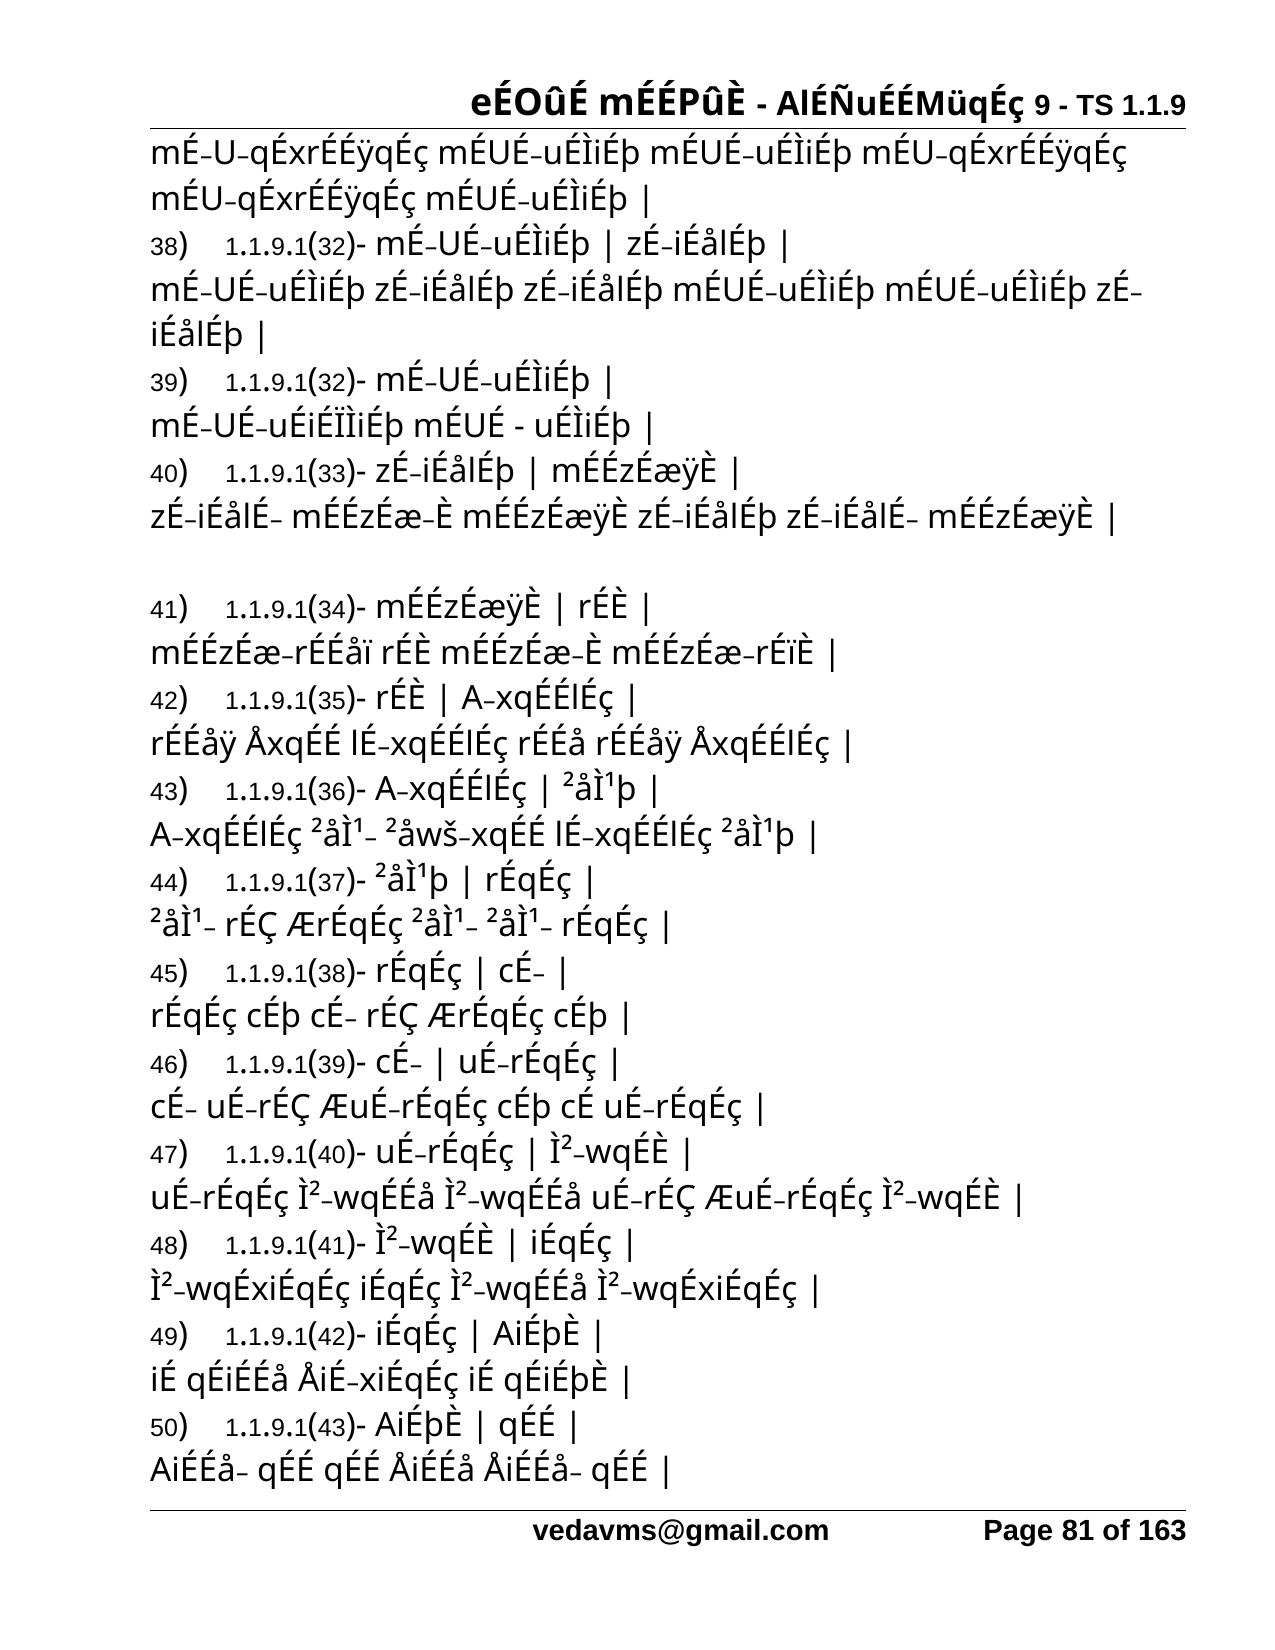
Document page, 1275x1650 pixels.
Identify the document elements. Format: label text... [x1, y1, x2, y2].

text mÉ–UÉ–uÉiÉÏÌiÉþ mÉUÉ - uÉÌiÉþ | [150, 402, 1186, 447]
text ²åÌ¹– rÉÇ ÆrÉqÉç ²åÌ¹– ²åÌ¹– rÉqÉç | [150, 901, 1186, 947]
text 49) 1.1.9.1(42)- iÉqÉç | AiÉþÈ | [150, 1310, 1186, 1355]
text 38) 1.1.9.1(32)- mÉ–UÉ–uÉÌiÉþ | zÉ–iÉålÉþ | [150, 220, 1186, 265]
text mÉ–U–qÉxrÉÉÿqÉç mÉUÉ–uÉÌiÉþ mÉUÉ–uÉÌiÉþ mÉU–qÉxrÉÉÿqÉç mÉU–qÉxrÉÉÿqÉç mÉUÉ–uÉÌiÉþ | [150, 129, 1186, 220]
text zÉ–iÉålÉ– mÉÉzÉæ–È mÉÉzÉæÿÈ zÉ–iÉålÉþ zÉ–iÉålÉ– mÉÉzÉæÿÈ | [150, 492, 1186, 538]
text 39) 1.1.9.1(32)- mÉ–UÉ–uÉÌiÉþ | [150, 356, 1186, 402]
text Ì²–wqÉxiÉqÉç iÉqÉç Ì²–wqÉÉå Ì²–wqÉxiÉqÉç | [150, 1264, 1186, 1310]
text 42) 1.1.9.1(35)- rÉÈ | A–xqÉÉlÉç | [150, 674, 1186, 719]
text 45) 1.1.9.1(38)- rÉqÉç | cÉ– | [150, 947, 1186, 992]
text rÉÉåÿ ÅxqÉÉ lÉ–xqÉÉlÉç rÉÉå rÉÉåÿ ÅxqÉÉlÉç | [150, 719, 1186, 765]
text 46) 1.1.9.1(39)- cÉ– | uÉ–rÉqÉç | [150, 1037, 1186, 1083]
text uÉ–rÉqÉç Ì²–wqÉÉå Ì²–wqÉÉå uÉ–rÉÇ ÆuÉ–rÉqÉç Ì²–wqÉÈ | [150, 1174, 1186, 1219]
text iÉ qÉiÉÉå ÅiÉ–xiÉqÉç iÉ qÉiÉþÈ | [150, 1355, 1186, 1401]
text 48) 1.1.9.1(41)- Ì²–wqÉÈ | iÉqÉç | [150, 1219, 1186, 1264]
text mÉ–UÉ–uÉÌiÉþ zÉ–iÉålÉþ zÉ–iÉålÉþ mÉUÉ–uÉÌiÉþ mÉUÉ–uÉÌiÉþ zÉ–iÉålÉþ | [150, 265, 1186, 356]
text cÉ– uÉ–rÉÇ ÆuÉ–rÉqÉç cÉþ cÉ uÉ–rÉqÉç | [150, 1083, 1186, 1128]
text 41) 1.1.9.1(34)- mÉÉzÉæÿÈ | rÉÈ | [150, 583, 1186, 629]
text 43) 1.1.9.1(36)- A–xqÉÉlÉç | ²åÌ¹þ | [150, 765, 1186, 810]
text AiÉÉå– qÉÉ qÉÉ ÅiÉÉå ÅiÉÉå– qÉÉ | [150, 1446, 1186, 1492]
text 40) 1.1.9.1(33)- zÉ–iÉålÉþ | mÉÉzÉæÿÈ | [150, 447, 1186, 492]
text A–xqÉÉlÉç ²åÌ¹– ²åwš–xqÉÉ lÉ–xqÉÉlÉç ²åÌ¹þ | [150, 810, 1186, 856]
text 47) 1.1.9.1(40)- uÉ–rÉqÉç | Ì²–wqÉÈ | [150, 1128, 1186, 1174]
text rÉqÉç cÉþ cÉ– rÉÇ ÆrÉqÉç cÉþ | [150, 992, 1186, 1037]
text 50) 1.1.9.1(43)- AiÉþÈ | qÉÉ | [150, 1401, 1186, 1446]
text mÉÉzÉæ–rÉÉåï rÉÈ mÉÉzÉæ–È mÉÉzÉæ–rÉïÈ | [150, 629, 1186, 674]
text 44) 1.1.9.1(37)- ²åÌ¹þ | rÉqÉç | [150, 856, 1186, 901]
